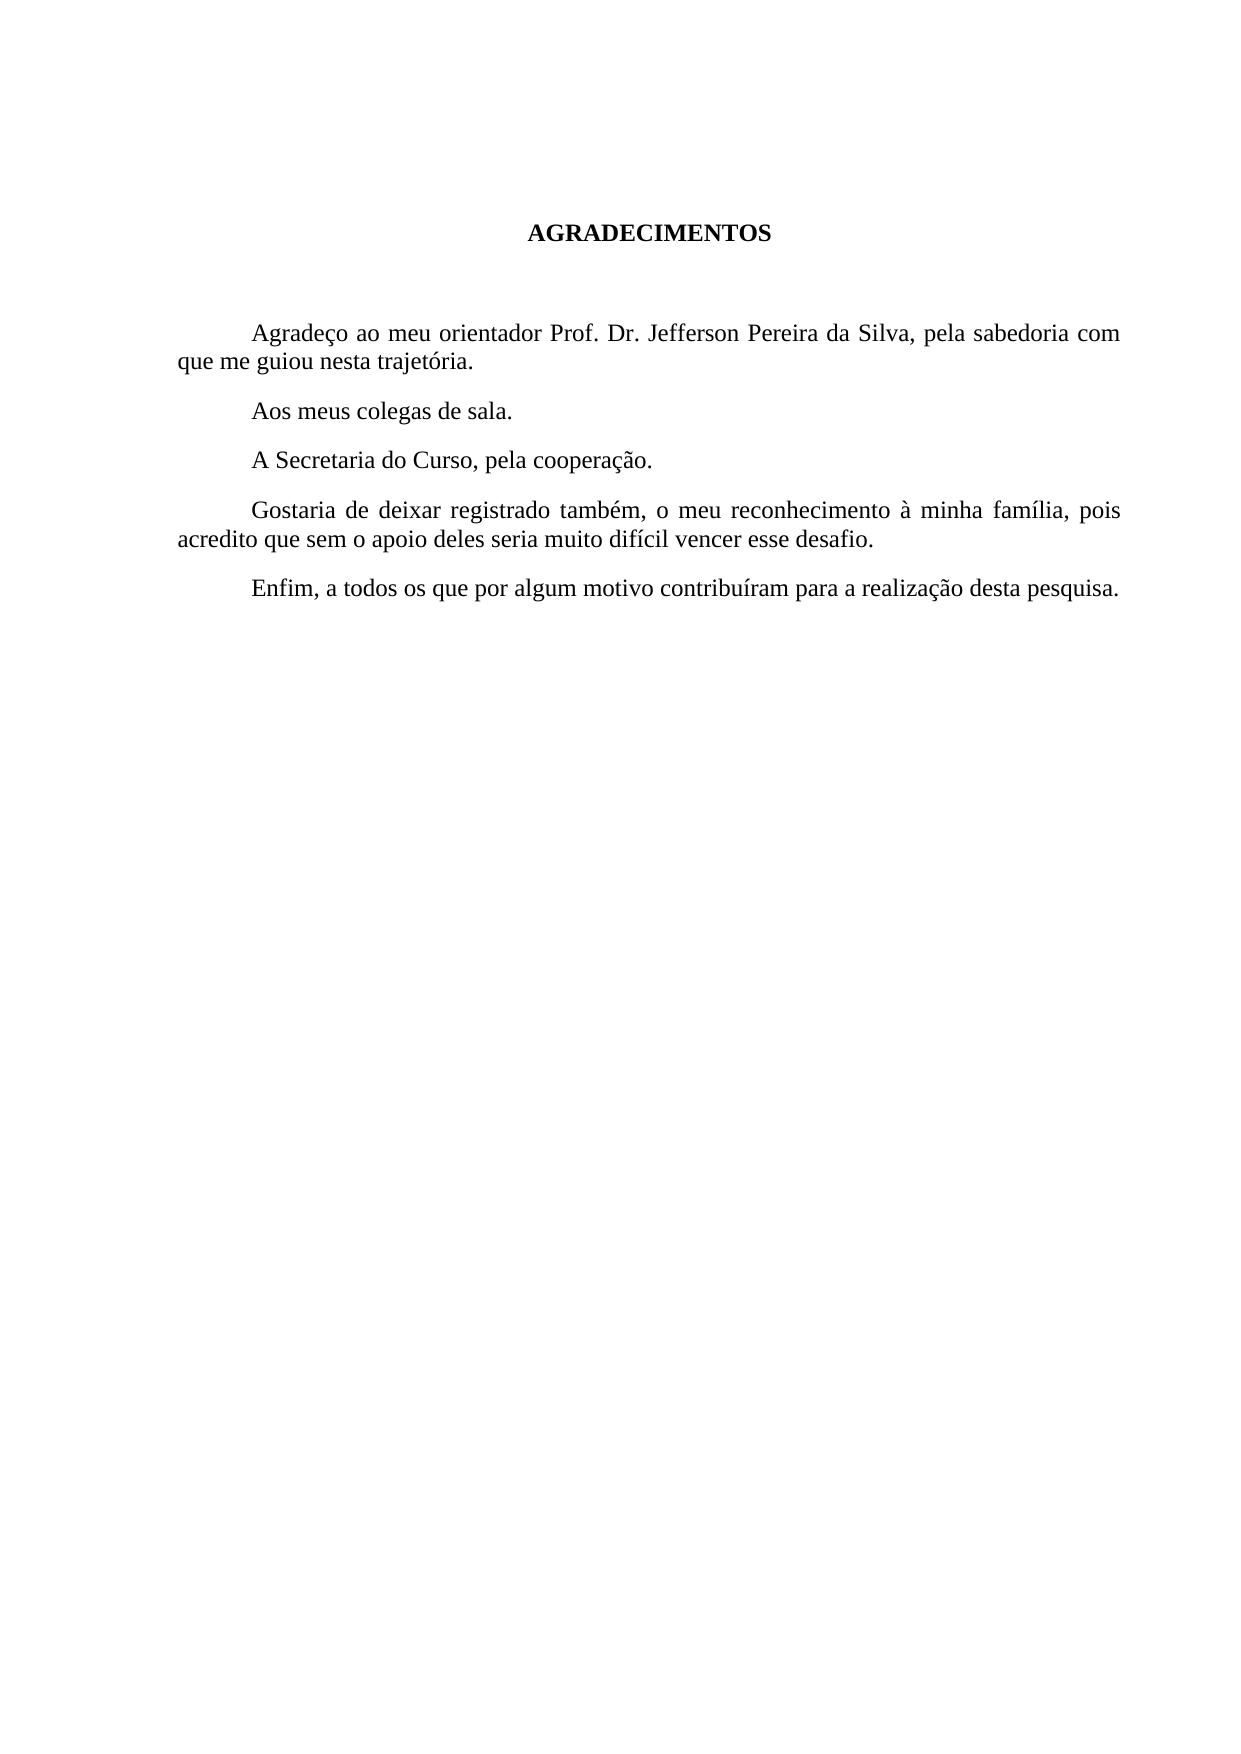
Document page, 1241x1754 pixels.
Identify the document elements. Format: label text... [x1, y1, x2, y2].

text Enfim, a todos os que por algum motivo contribuíram para a realização desta pesquisa. [177, 573, 1122, 602]
text AGRADECIMENTOS [177, 218, 1122, 247]
text Aos meus colegas de sala. [177, 396, 1122, 425]
text Agradeço ao meu orientador Prof. Dr. Jefferson Pereira da Silva, pela sabedoria com que me guiou nesta trajetória. [177, 318, 1122, 375]
text A Secretaria do Curso, pela cooperação. [177, 446, 1122, 474]
text Gostaria de deixar registrado também, o meu reconhecimento à minha família, pois acredito que sem o apoio deles seria muito difícil vencer esse desafio. [177, 495, 1122, 553]
